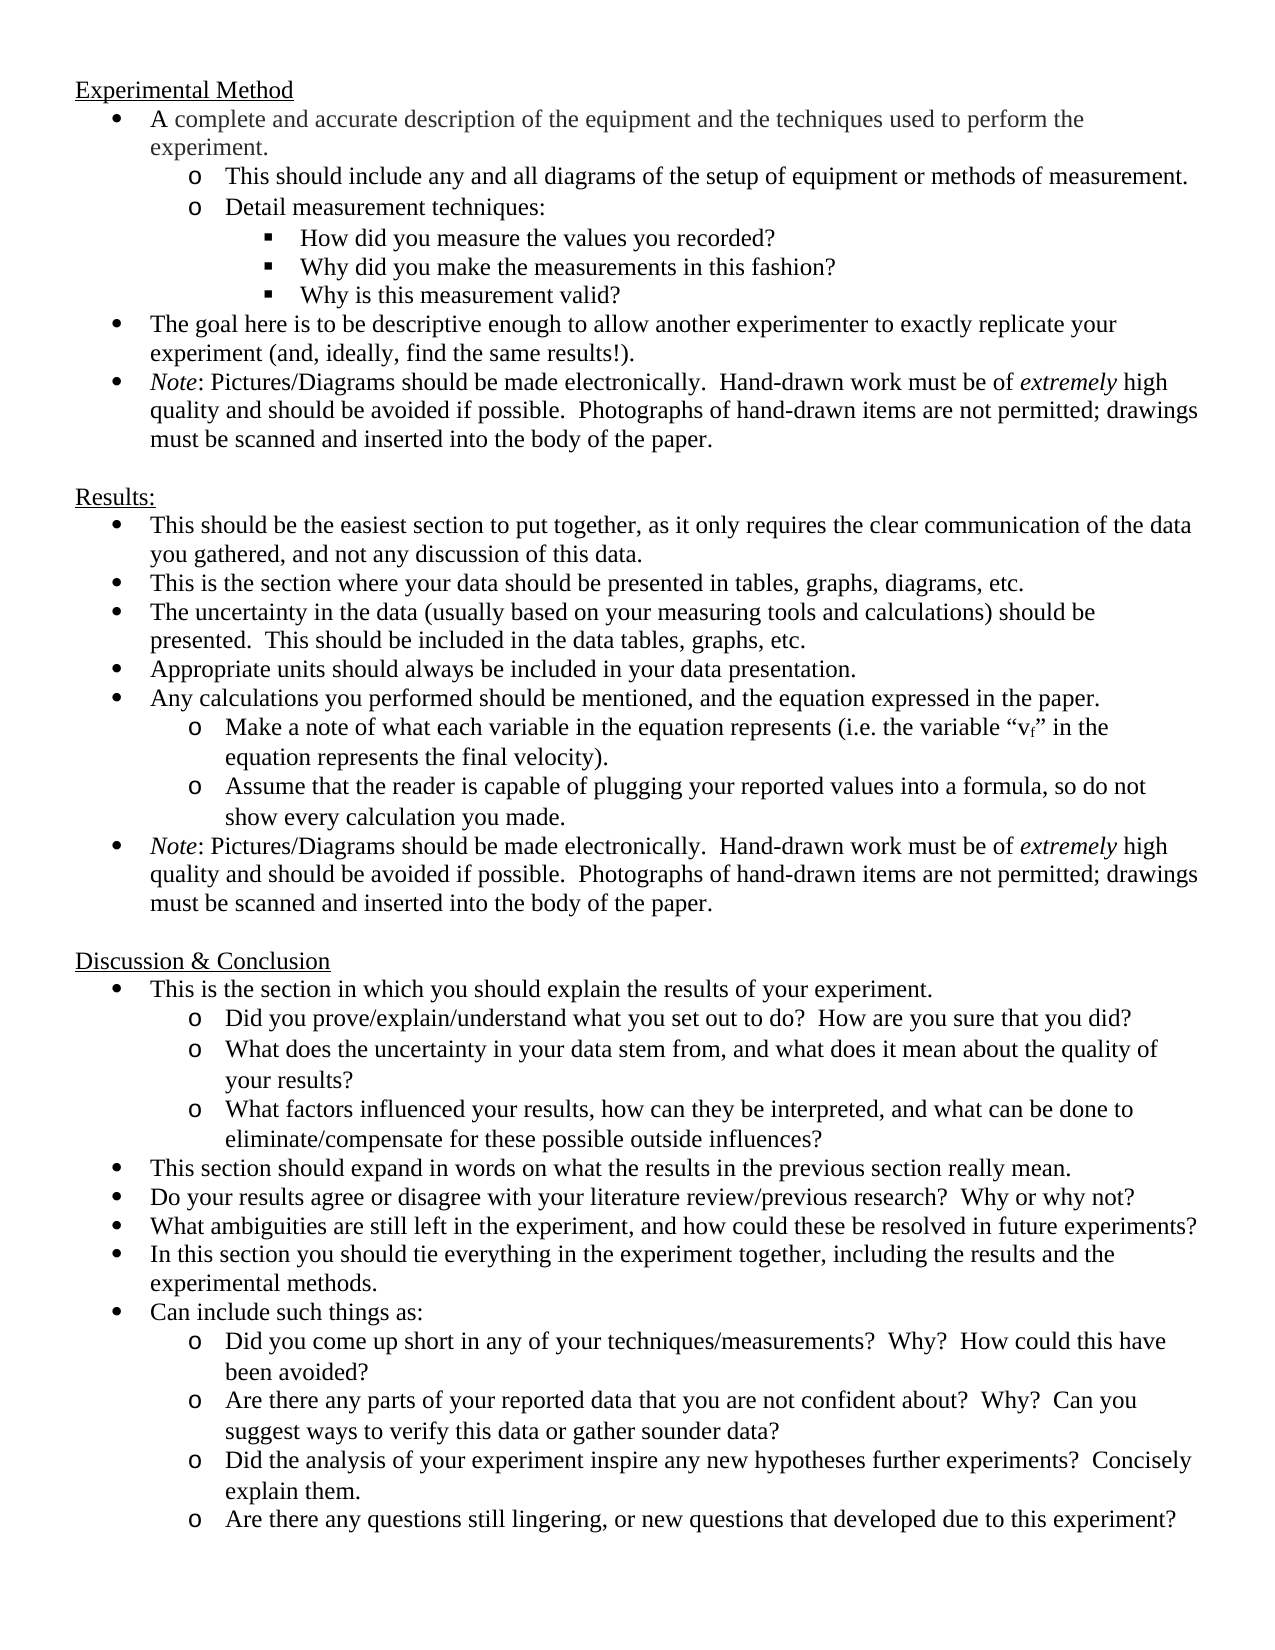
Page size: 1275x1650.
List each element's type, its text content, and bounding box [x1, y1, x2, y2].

text Results: [75, 482, 1200, 510]
list Assume that the reader is capable of plugging your reported values into a formula, so do not show every calculation you made. [187, 771, 1200, 831]
list This is the section in which you should explain the results of your experiment. [112, 974, 1200, 1003]
list Are there any questions still lingering, or new questions that developed due to this experiment? [187, 1504, 1200, 1535]
list Note: Pictures/Diagrams should be made electronically. Hand-drawn work must be of extremely high quality and should be avoided if possible. Photographs of hand-drawn items are not permitted; drawings must be scanned and inserted into the body of the paper. [112, 831, 1200, 917]
list This is the section where your data should be presented in tables, graphs, diagrams, etc. [112, 568, 1200, 597]
list Are there any parts of your reported data that you are not confident about? Why? Can you suggest ways to verify this data or gather sounder data? [187, 1385, 1200, 1445]
list Any calculations you performed should be mentioned, and the equation expressed in the paper. [112, 683, 1200, 712]
text Experimental Method [75, 75, 1200, 104]
list Did you prove/explain/understand what you set out to do? How are you sure that you did? [187, 1003, 1200, 1034]
list Can include such things as: [112, 1297, 1200, 1326]
list Why did you make the measurements in this fashion? [262, 252, 1200, 280]
list This should include any and all diagrams of the setup of equipment or methods of measurement. [187, 161, 1200, 192]
list The goal here is to be descriptive enough to allow another experimenter to exactly replicate your experiment (and, ideally, find the same results!). [112, 309, 1200, 367]
list Appropriate units should always be included in your data presentation. [112, 654, 1200, 683]
list Detail measurement techniques: [187, 192, 1200, 223]
list In this section you should tie everything in the experiment together, including the results and the experimental methods. [112, 1239, 1200, 1297]
list Note: Pictures/Diagrams should be made electronically. Hand-drawn work must be of extremely high quality and should be avoided if possible. Photographs of hand-drawn items are not permitted; drawings must be scanned and inserted into the body of the paper. [112, 367, 1200, 453]
list A complete and accurate description of the equipment and the techniques used to perform the experiment. [112, 104, 1200, 161]
list What factors influenced your results, how can they be interpreted, and what can be done to eliminate/compensate for these possible outside influences? [187, 1094, 1200, 1153]
list This should be the easiest section to put together, as it only requires the clear communication of the data you gathered, and not any discussion of this data. [112, 510, 1200, 568]
list What ambiguities are still left in the experiment, and how could these be resolved in future experiments? [112, 1211, 1200, 1239]
list Do your results agree or disagree with your literature review/previous research? Why or why not? [112, 1182, 1200, 1211]
list Did the analysis of your experiment inspire any new hypotheses further experiments? Concisely explain them. [187, 1445, 1200, 1504]
list The uncertainty in the data (usually based on your measuring tools and calculations) should be presented. This should be included in the data tables, graphs, etc. [112, 597, 1200, 654]
list How did you measure the values you recorded? [262, 223, 1200, 252]
list Make a note of what each variable in the equation represents (i.e. the variable “vf” in the equation represents the final velocity). [187, 712, 1200, 771]
list What does the uncertainty in your data stem from, and what does it mean about the quality of your results? [187, 1034, 1200, 1094]
list Did you come up short in any of your techniques/measurements? Why? How could this have been avoided? [187, 1326, 1200, 1385]
text Discussion & Conclusion [75, 946, 1200, 974]
list This section should expand in words on what the results in the previous section really mean. [112, 1153, 1200, 1182]
list Why is this measurement valid? [262, 280, 1200, 309]
